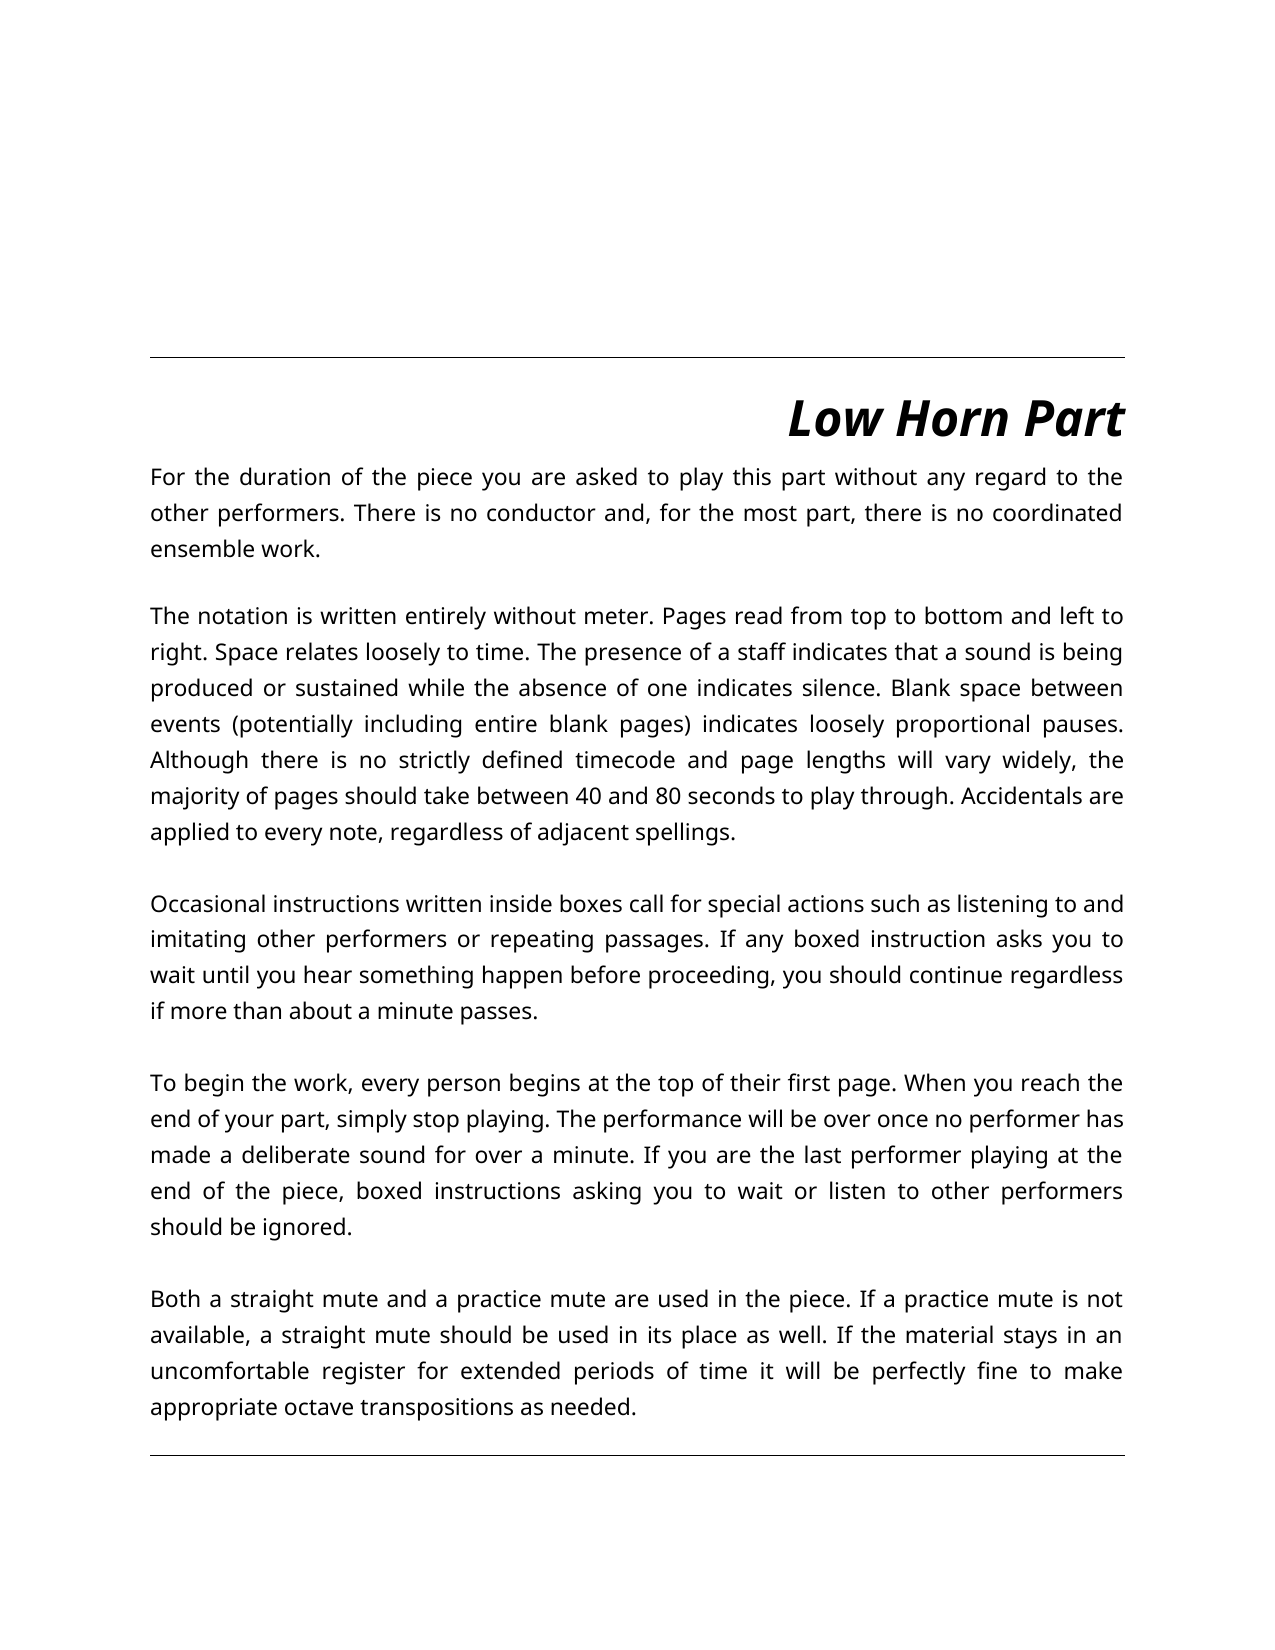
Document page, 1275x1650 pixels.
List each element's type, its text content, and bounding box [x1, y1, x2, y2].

text The notation is written entirely without meter. Pages read from top to bottom and left to right. Space relates loosely to time. The presence of a staff indicates that a sound is being produced or sustained while the absence of one indicates silence. Blank space between events (potentially including entire blank pages) indicates loosely proportional pauses. Although there is no strictly defined timecode and page lengths will vary widely, the majority of pages should take between 40 and 80 seconds to play through. Accidentals are applied to every note, regardless of adjacent spellings. [150, 600, 1125, 847]
text Low Horn Part [150, 383, 1125, 451]
text Occasional instructions written inside boxes call for special actions such as listening to and imitating other performers or repeating passages. If any boxed instruction asks you to wait until you hear something happen before proceeding, you should continue regardless if more than about a minute passes. [150, 887, 1125, 1027]
text Both a straight mute and a practice mute are used in the piece. If a practice mute is not available, a straight mute should be used in its place as well. If the material stays in an uncomfortable register for extended periods of time it will be perfectly fine to make appropriate octave transpositions as needed. [150, 1283, 1125, 1422]
text For the duration of the piece you are asked to play this part without any regard to the other performers. There is no conductor and, for the most part, there is no coordinated ensemble work. [150, 461, 1125, 564]
text To begin the work, every person begins at the top of their first page. When you reach the end of your part, simply stop playing. The performance will be over once no performer has made a deliberate sound for over a minute. If you are the last performer playing at the end of the piece, boxed instructions asking you to wait or listen to other performers should be ignored. [150, 1067, 1125, 1242]
